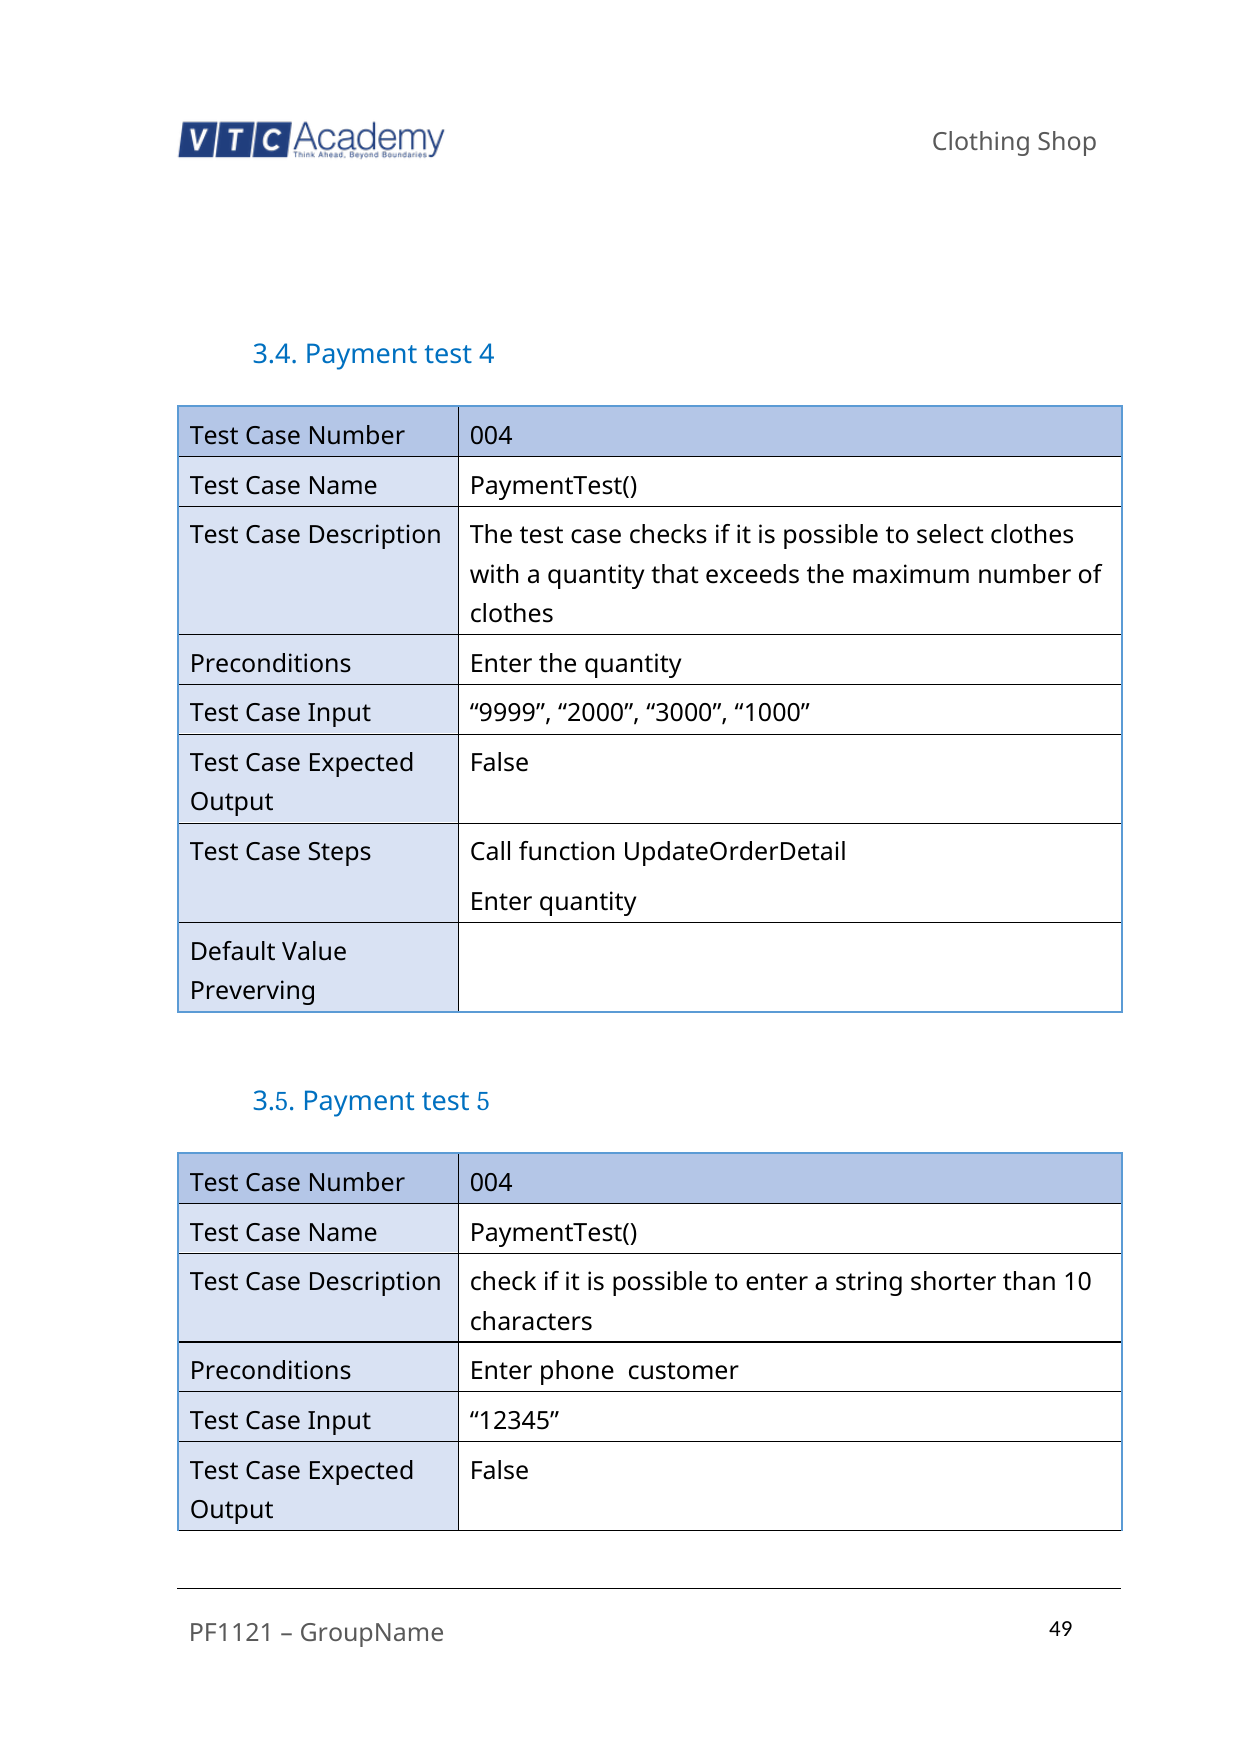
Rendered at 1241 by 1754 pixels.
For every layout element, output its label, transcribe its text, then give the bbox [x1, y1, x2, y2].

table_cell Test Case Name [179, 1204, 458, 1252]
table_cell [459, 923, 1121, 1011]
table_cell False [459, 1442, 1121, 1530]
table_header Test Case Number [179, 407, 458, 456]
table_cell “12345” [459, 1392, 1121, 1441]
table_cell Preconditions [179, 635, 458, 684]
table_cell Test Case Description [179, 1254, 458, 1341]
table_header 004 [459, 407, 1121, 456]
table_cell PaymentTest() [459, 1204, 1121, 1252]
table_cell Test Case Expected Output [179, 1442, 458, 1530]
table_cell check if it is possible to enter a string shorter than 10 characters [459, 1254, 1121, 1341]
table_cell Test Case Input [179, 1392, 458, 1441]
text 3.5. Payment test 5 [252, 1081, 1122, 1118]
table_cell “9999”, “2000”, “3000”, “1000” [459, 685, 1121, 733]
table_header 004 [459, 1154, 1121, 1203]
text 3.4. Payment test 4 [252, 334, 1122, 371]
table_cell The test case checks if it is possible to select clothes with a quantity that exceeds the maximum number of clothes [459, 507, 1121, 634]
table_cell Test Case Steps [179, 824, 458, 922]
table_cell False [459, 735, 1121, 822]
table_cell Default Value Preverving [179, 923, 458, 1011]
table_cell Test Case Input [179, 685, 458, 733]
table_cell Enter the quantity [459, 635, 1121, 684]
table_header Test Case Number [179, 1154, 458, 1203]
table_cell Preconditions [179, 1343, 458, 1391]
table_cell Test Case Name [179, 457, 458, 506]
picture [169, 114, 454, 167]
table_cell PaymentTest() [459, 457, 1121, 506]
table_cell Test Case Expected Output [179, 735, 458, 822]
table_cell Enter phone customer [459, 1343, 1121, 1391]
table_cell Call function UpdateOrderDetail Enter quantity [459, 824, 1121, 922]
table_cell Test Case Description [179, 507, 458, 634]
